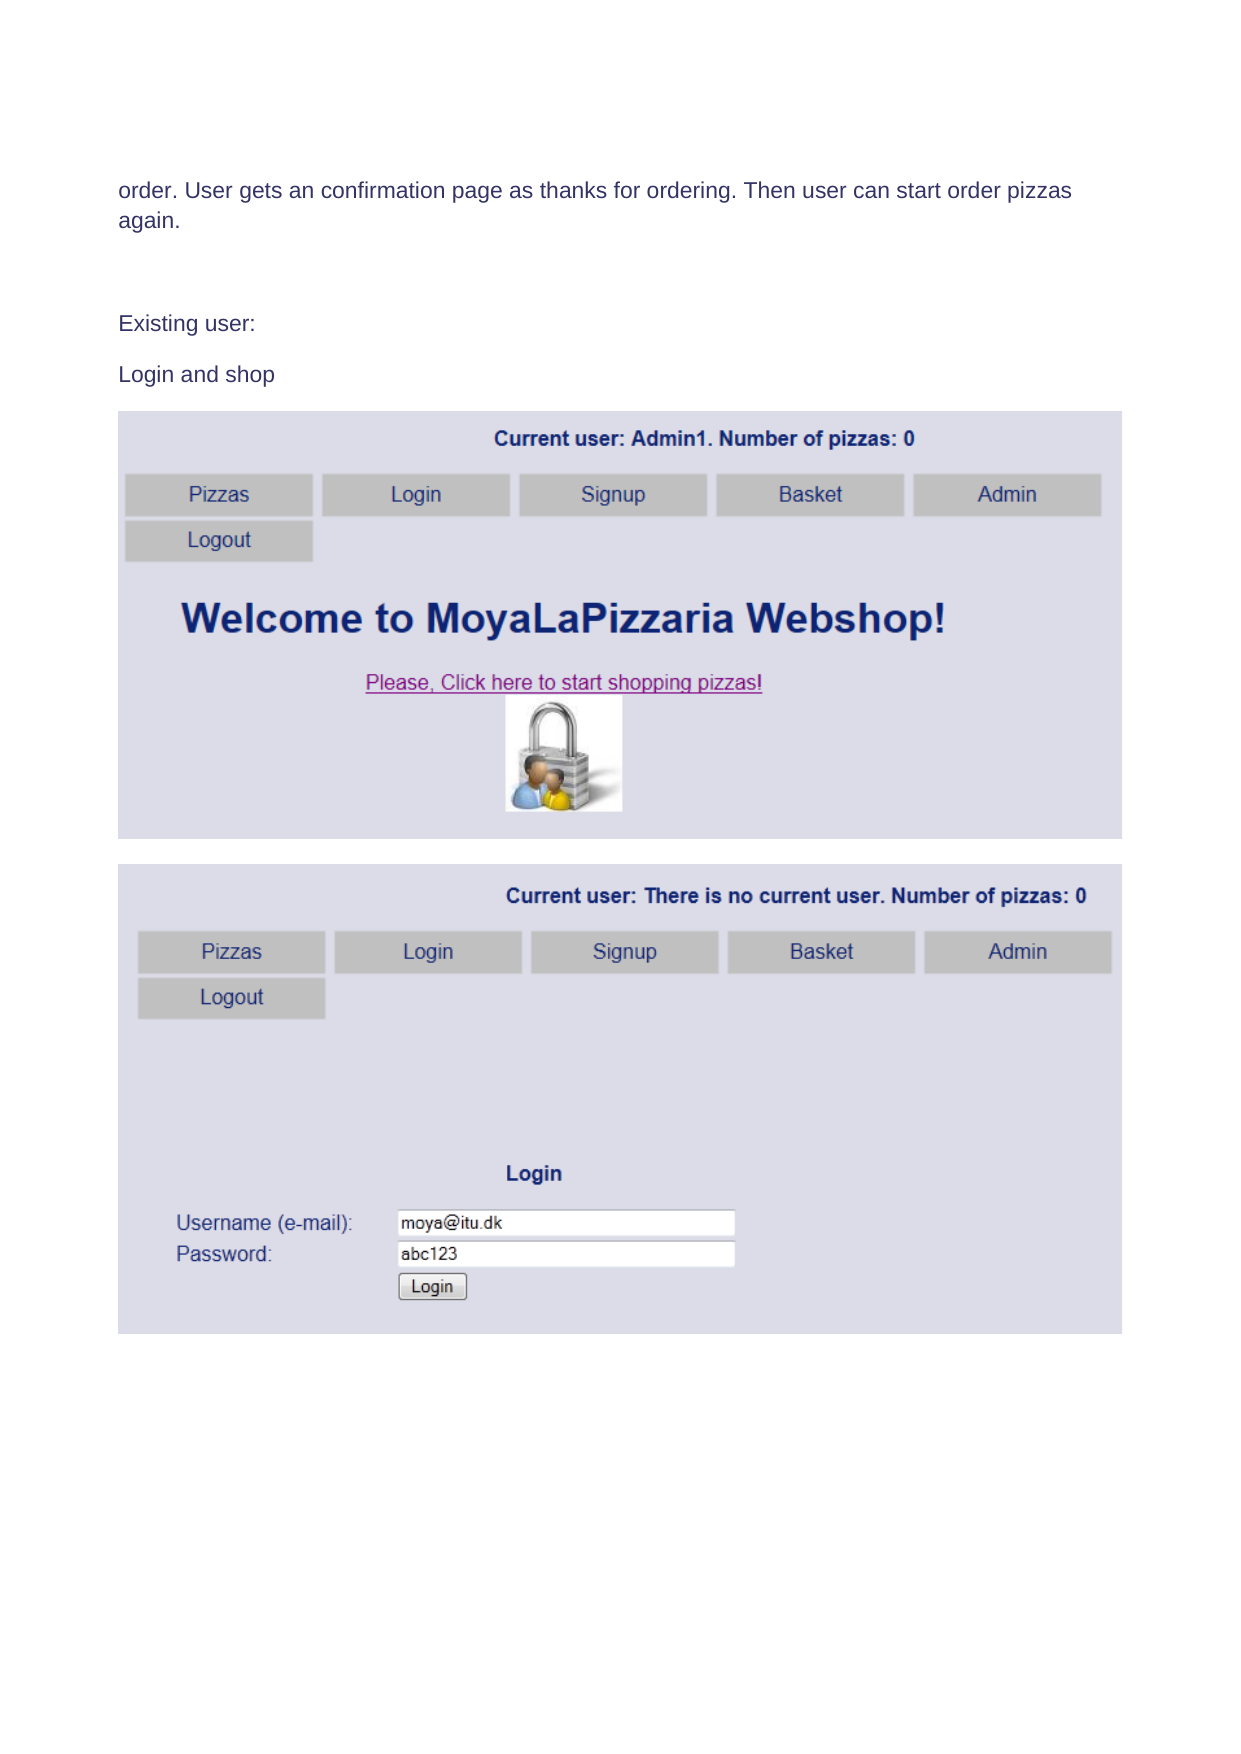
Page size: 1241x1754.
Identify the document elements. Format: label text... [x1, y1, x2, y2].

picture [118, 411, 1123, 839]
picture [118, 864, 1123, 1334]
text Login and shop [118, 361, 1122, 387]
text Existing user: [118, 309, 1122, 336]
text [118, 177, 1122, 234]
